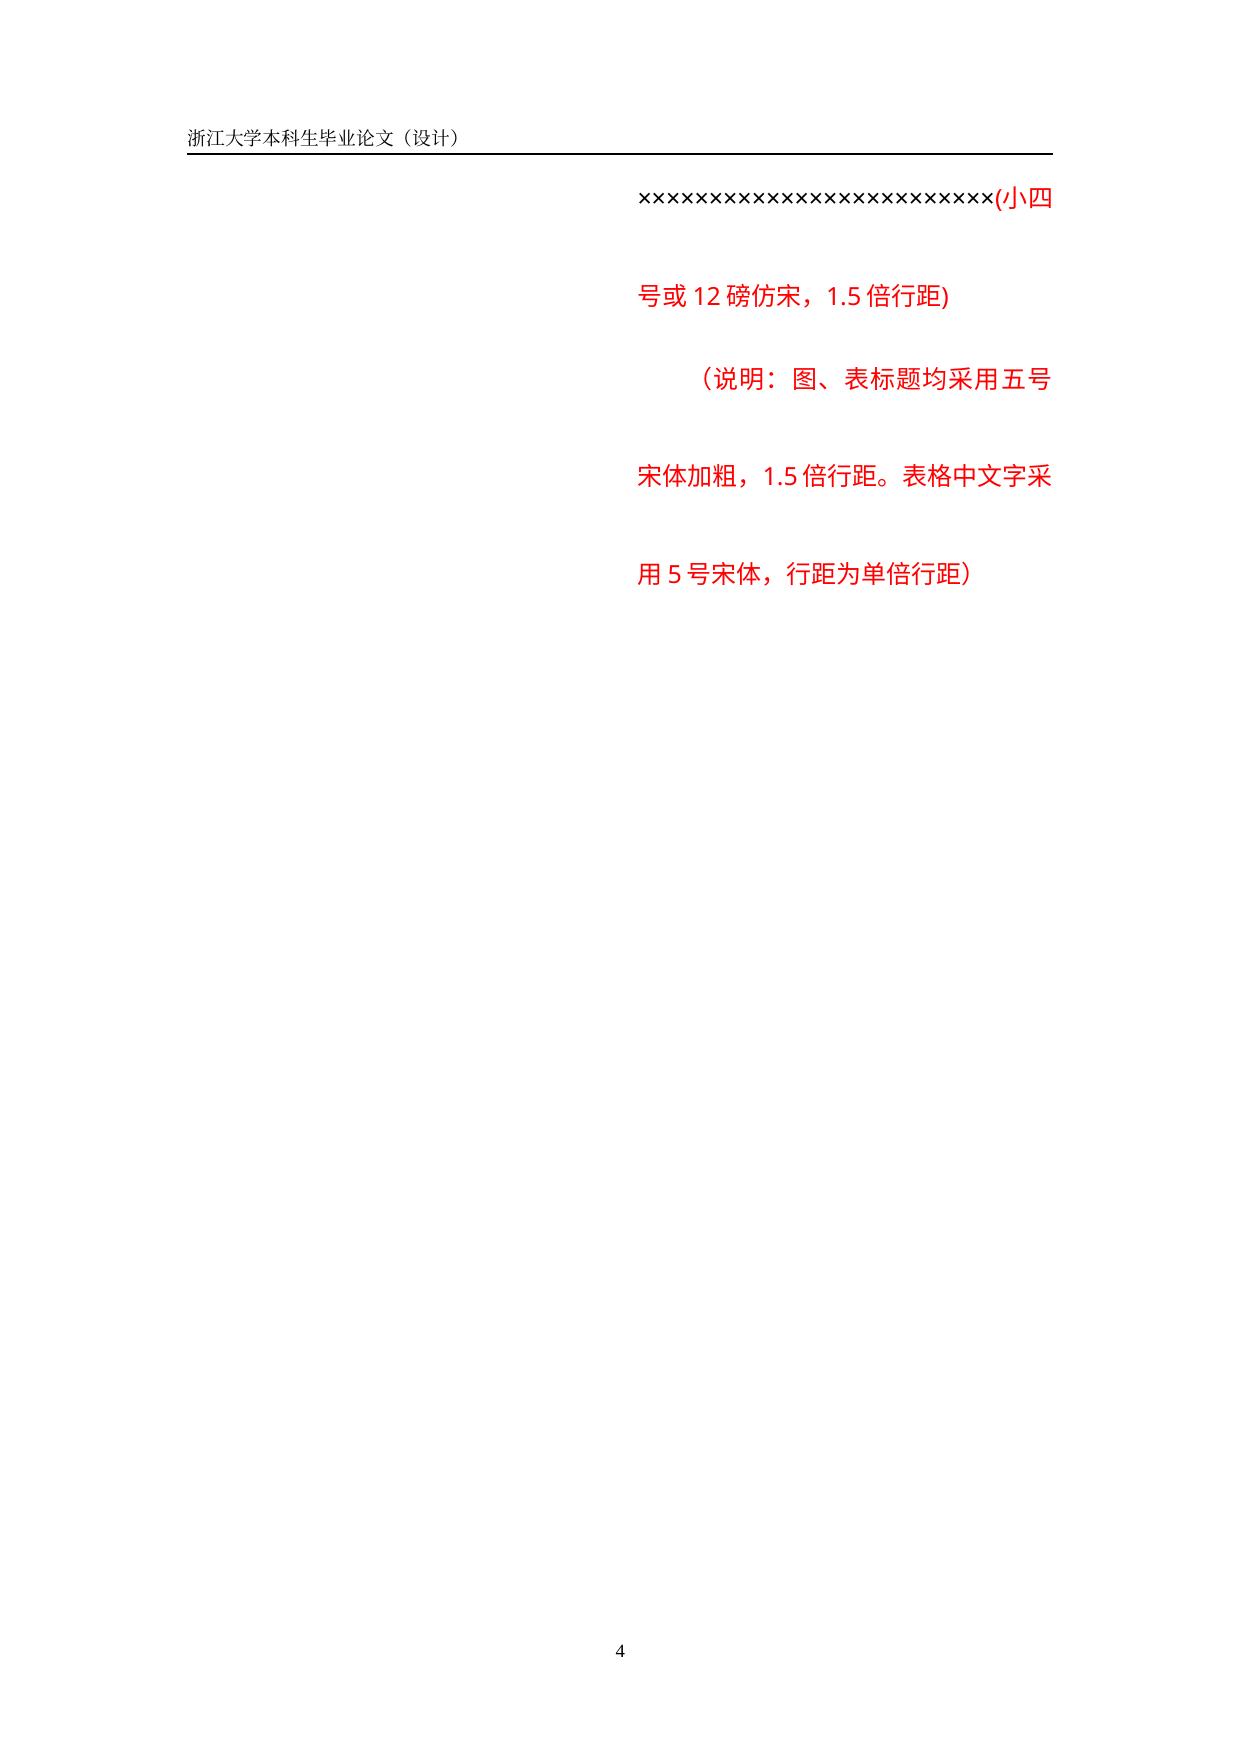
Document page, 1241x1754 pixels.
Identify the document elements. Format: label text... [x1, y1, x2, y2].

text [637, 164, 1053, 327]
text （说明：图、表标题均采用五号宋体加粗，1.5倍行距。表格中文字采用5号宋体，行距为单倍行距） [637, 345, 1053, 605]
